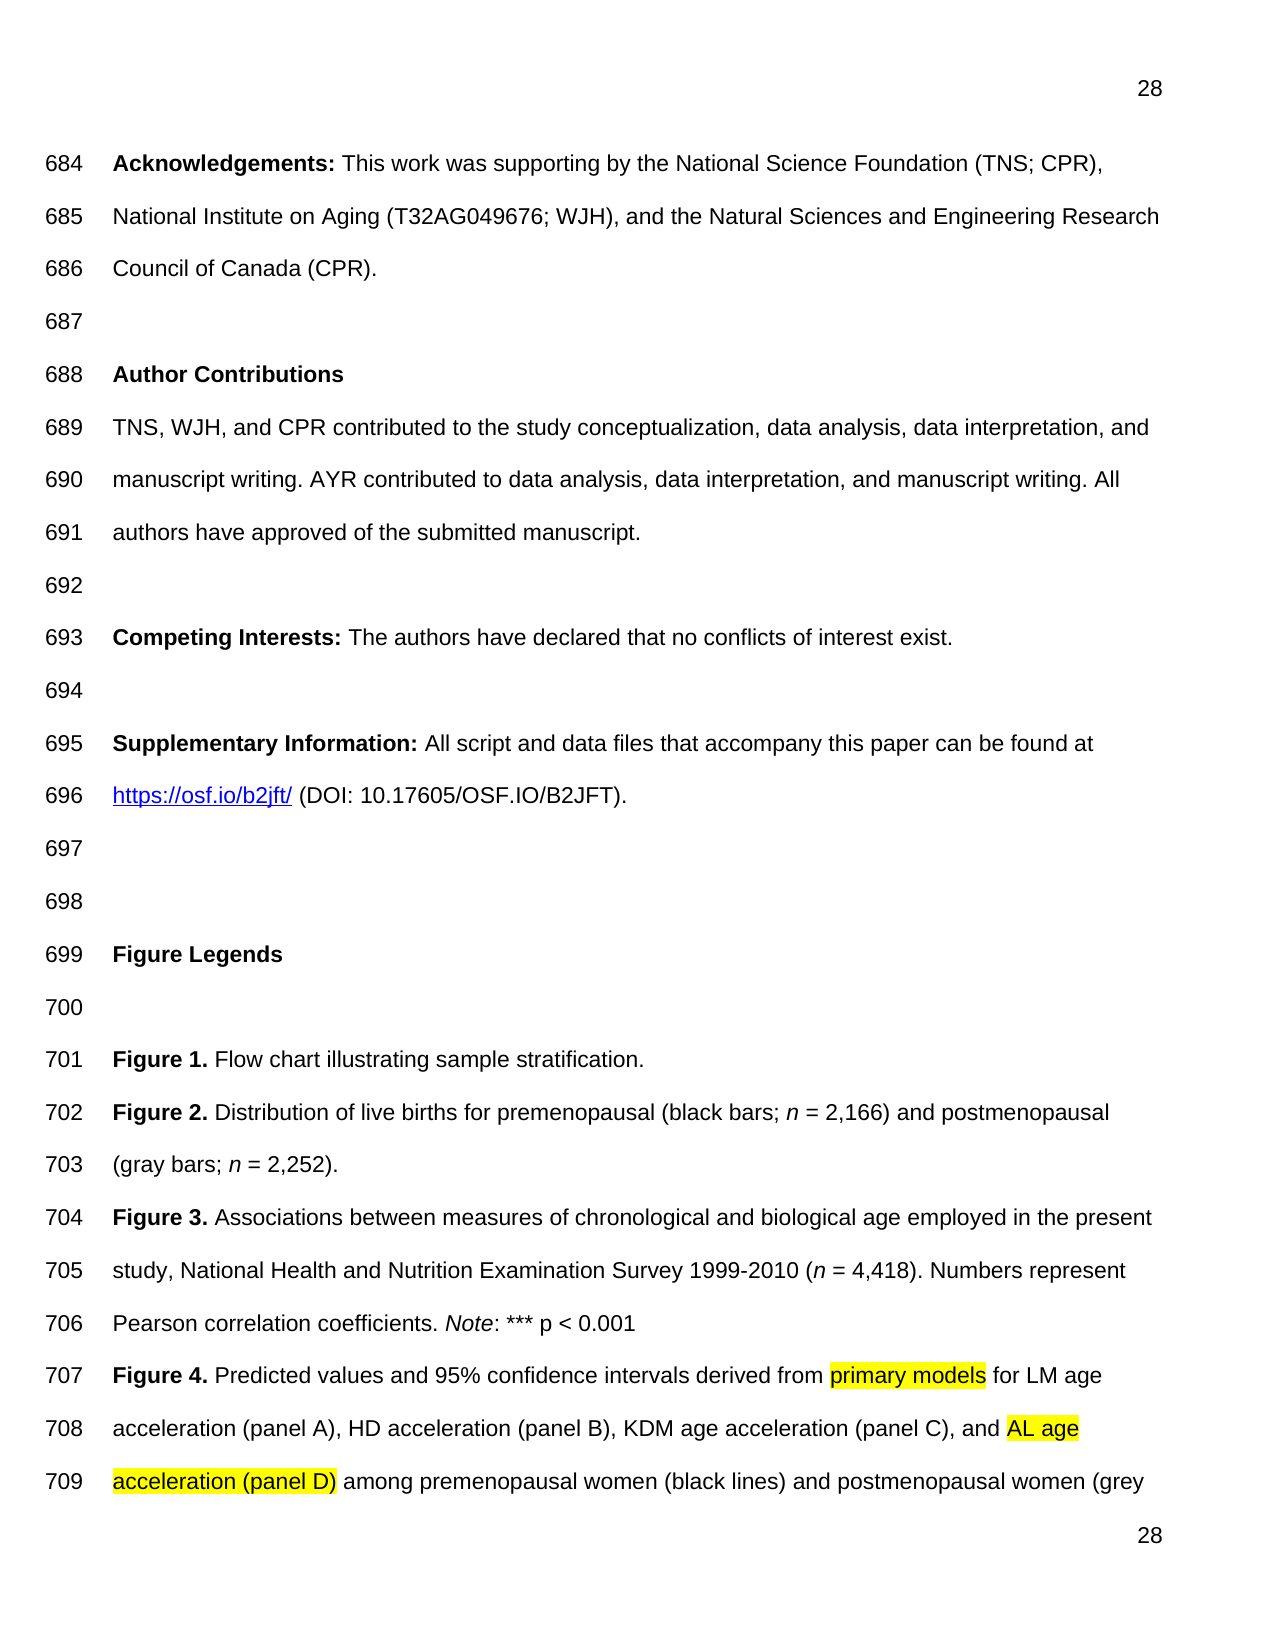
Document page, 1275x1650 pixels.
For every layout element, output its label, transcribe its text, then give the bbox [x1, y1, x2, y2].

text Figure 3. Associations between measures of chronological and biological age employed in the present study, National Health and Nutrition Examination Survey 1999-2010 (n = 4,418). Numbers represent Pearson correlation coefficients. Note: *** p < 0.001 [112, 1204, 1162, 1336]
text Figure 2. Distribution of live births for premenopausal (black bars; n = 2,166) and postmenopausal (gray bars; n = 2,252). [112, 1099, 1162, 1178]
text Acknowledgements: This work was supporting by the National Science Foundation (TNS; CPR), National Institute on Aging (T32AG049676; WJH), and the Natural Sciences and Engineering Research Council of Canada (CPR). [112, 150, 1162, 282]
text Figure 1. Flow chart illustrating sample stratification. [112, 1046, 1162, 1072]
text Supplementary Information: All script and data files that accompany this paper can be found at https://osf.io/b2jft/ (DOI: 10.17605/OSF.IO/B2JFT). [112, 730, 1162, 809]
text Figure Legends [112, 941, 1162, 967]
text TNS, WJH, and CPR contributed to the study conceptualization, data analysis, data interpretation, and manuscript writing. AYR contributed to data analysis, data interpretation, and manuscript writing. All authors have approved of the submitted manuscript. [112, 413, 1162, 545]
text Competing Interests: The authors have declared that no conflicts of interest exist. [112, 624, 1162, 651]
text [112, 1362, 1162, 1494]
text Author Contributions [112, 361, 1162, 387]
